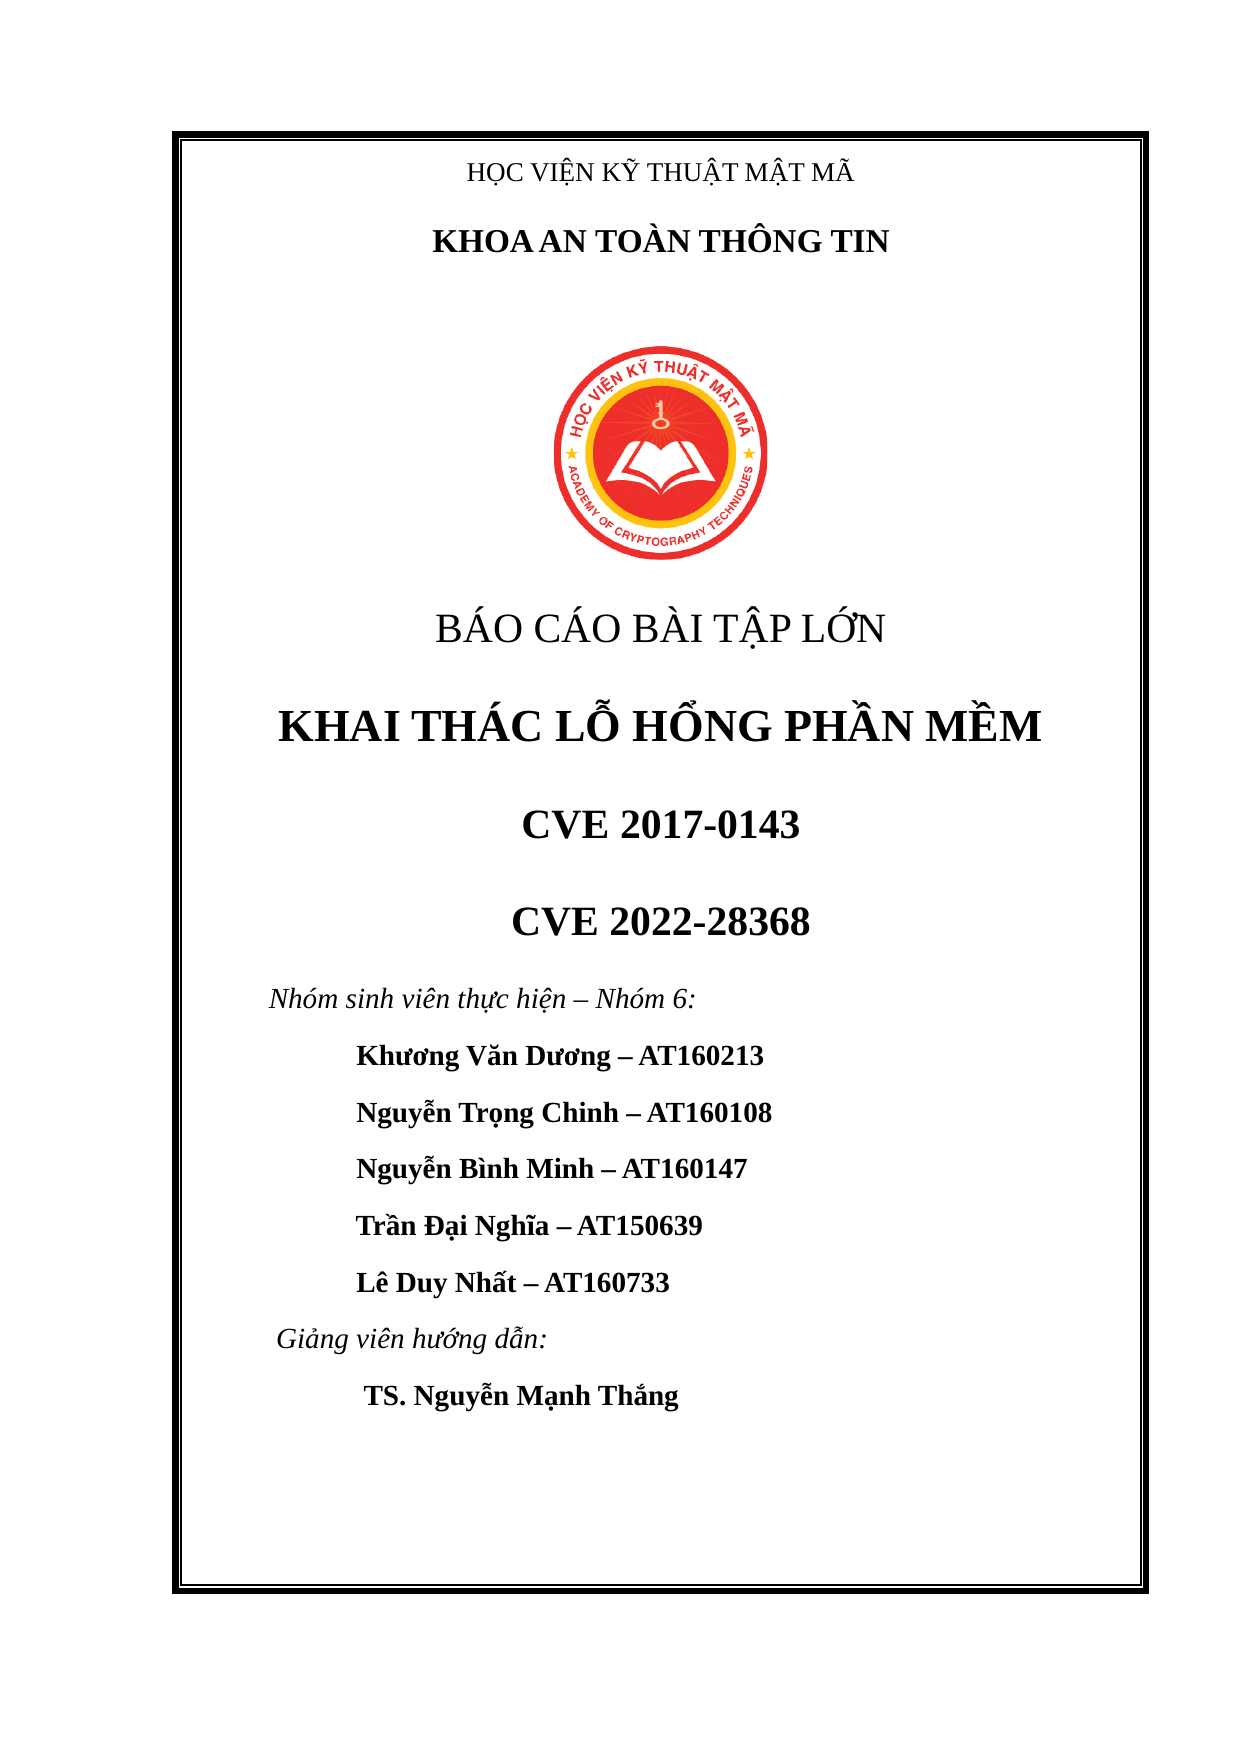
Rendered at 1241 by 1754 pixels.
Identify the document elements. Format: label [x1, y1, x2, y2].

table_header [182, 141, 1140, 1584]
picture [553, 346, 768, 560]
